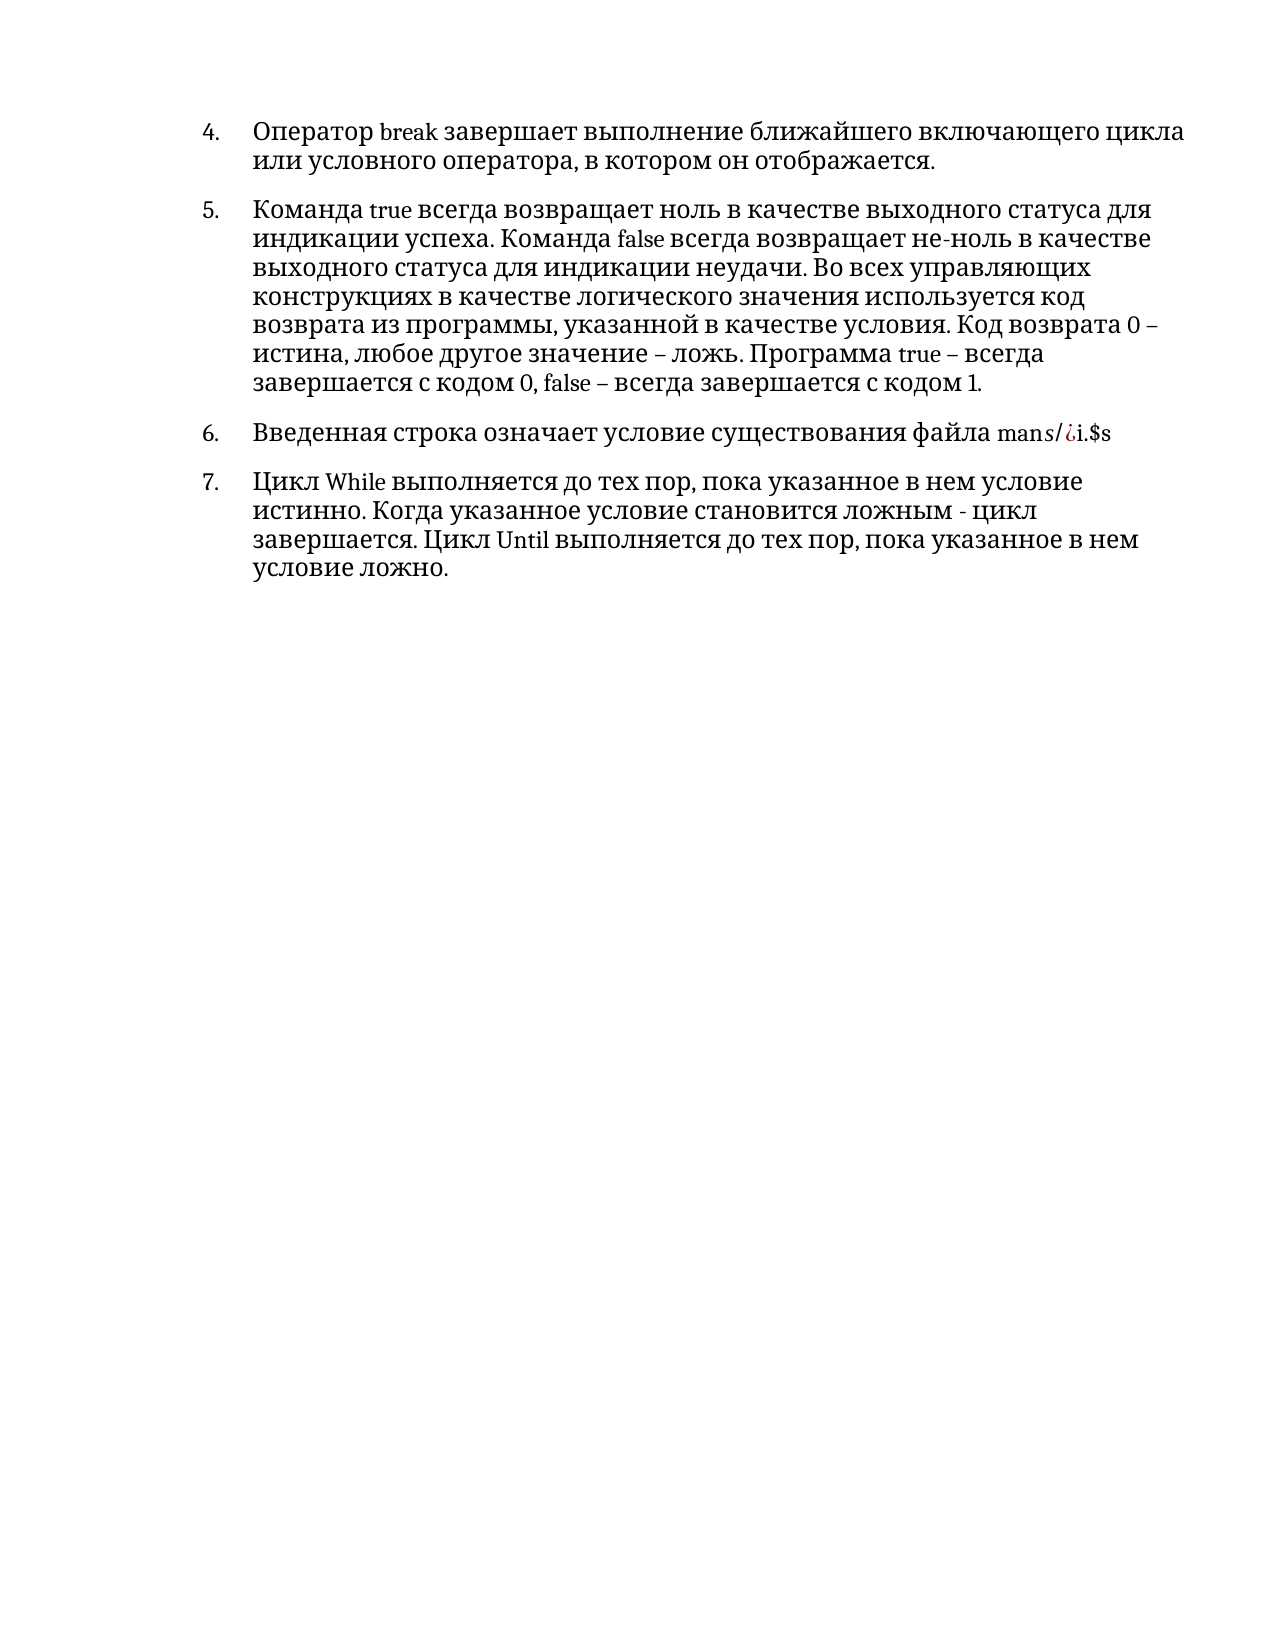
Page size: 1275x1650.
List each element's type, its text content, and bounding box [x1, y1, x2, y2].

list Цикл While выполняется до тех пор, пока указанное в нем условие истинно. Когда указанное условие становится ложным - цикл завершается. Цикл Until выполняется до тех пор, пока указанное в нем условие ложно. [202, 468, 1186, 583]
list Введенная строка означает условие существования файла mani.$s [202, 418, 1186, 447]
list Оператор break завершает выполнение ближайшего включающего цикла или условного оператора, в котором он отображается. [202, 118, 1186, 176]
list Команда true всегда возвращает ноль в качестве выходного статуса для индикации успеха. Команда false всегда возвращает не-ноль в качестве выходного статуса для индикации неудачи. Во всех управляющих конструкциях в качестве логического значения используется код возврата из программы, указанной в качестве условия. Код возврата 0 – истина, любое другое значение – ложь. Программа true – всегда завершается с кодом 0, false – всегда завершается с кодом 1. [202, 196, 1186, 398]
